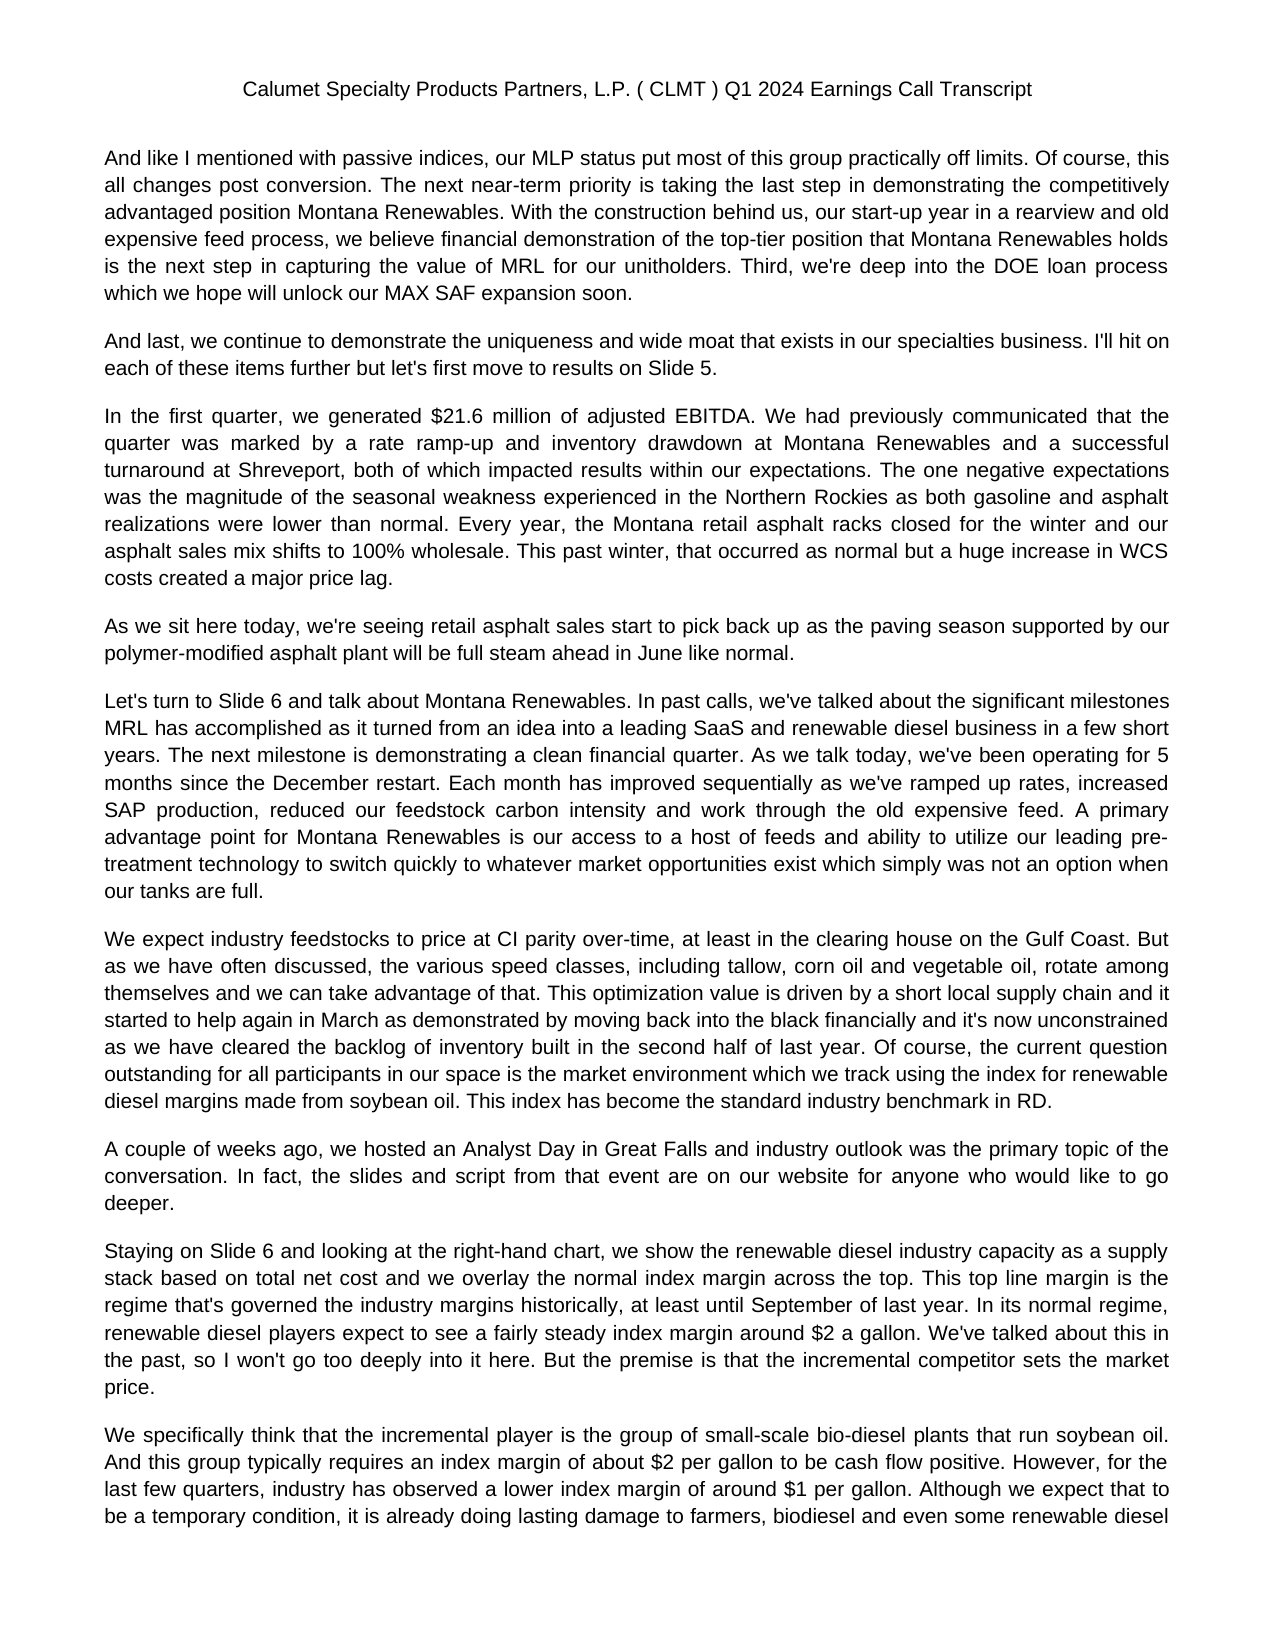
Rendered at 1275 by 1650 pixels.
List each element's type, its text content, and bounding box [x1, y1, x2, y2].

text And like I mentioned with passive indices, our MLP status put most of this group practically off limits. Of course, this all changes post conversion. The next near-term priority is taking the last step in demonstrating the competitively advantaged position Montana Renewables. With the construction behind us, our start-up year in a rearview and old expensive feed process, we believe financial demonstration of the top-tier position that Montana Renewables holds is the next step in capturing the value of MRL for our unitholders. Third, we're deep into the DOE loan process which we hope will unlock our MAX SAF expansion soon. [104, 142, 1171, 305]
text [104, 1419, 1171, 1528]
text As we sit here today, we're seeing retail asphalt sales start to pick back up as the paving season supported by our polymer-modified asphalt plant will be full steam ahead in June like normal. [104, 611, 1171, 665]
text Let's turn to Slide 6 and talk about Montana Renewables. In past calls, we've talked about the significant milestones MRL has accomplished as it turned from an idea into a leading SaaS and renewable diesel business in a few short years. The next milestone is demonstrating a clean financial quarter. As we talk today, we've been operating for 5 months since the December restart. Each month has improved sequentially as we've ramped up rates, increased SAP production, reduced our feedstock carbon intensity and work through the old expensive feed. A primary advantage point for Montana Renewables is our access to a host of feeds and ability to utilize our leading pre-treatment technology to switch quickly to whatever market opportunities exist which simply was not an option when our tanks are full. [104, 686, 1171, 903]
text And last, we continue to demonstrate the uniqueness and wide moat that exists in our specialties business. I'll hit on each of these items further but let's first move to results on Slide 5. [104, 326, 1171, 380]
text Staying on Slide 6 and looking at the right-hand chart, we show the renewable diesel industry capacity as a supply stack based on total net cost and we overlay the normal index margin across the top. This top line margin is the regime that's governed the industry margins historically, at least until September of last year. In its normal regime, renewable diesel players expect to see a fairly steady index margin around $2 a gallon. We've talked about this in the past, so I won't go too deeply into it here. But the premise is that the incremental competitor sets the market price. [104, 1236, 1171, 1398]
text In the first quarter, we generated $21.6 million of adjusted EBITDA. We had previously communicated that the quarter was marked by a rate ramp-up and inventory drawdown at Montana Renewables and a successful turnaround at Shreveport, both of which impacted results within our expectations. The one negative expectations was the magnitude of the seasonal weakness experienced in the Northern Rockies as both gasoline and asphalt realizations were lower than normal. Every year, the Montana retail asphalt racks closed for the winter and our asphalt sales mix shifts to 100% wholesale. This past winter, that occurred as normal but a huge increase in WCS costs created a major price lag. [104, 401, 1171, 590]
text A couple of weeks ago, we hosted an Analyst Day in Great Falls and industry outlook was the primary topic of the conversation. In fact, the slides and script from that event are on our website for anyone who would like to go deeper. [104, 1134, 1171, 1215]
text We expect industry feedstocks to price at CI parity over-time, at least in the clearing house on the Gulf Coast. But as we have often discussed, the various speed classes, including tallow, corn oil and vegetable oil, rotate among themselves and we can take advantage of that. This optimization value is driven by a short local supply chain and it started to help again in March as demonstrated by moving back into the black financially and it's now unconstrained as we have cleared the backlog of inventory built in the second half of last year. Of course, the current question outstanding for all participants in our space is the market environment which we track using the index for renewable diesel margins made from soybean oil. This index has become the standard industry benchmark in RD. [104, 923, 1171, 1113]
